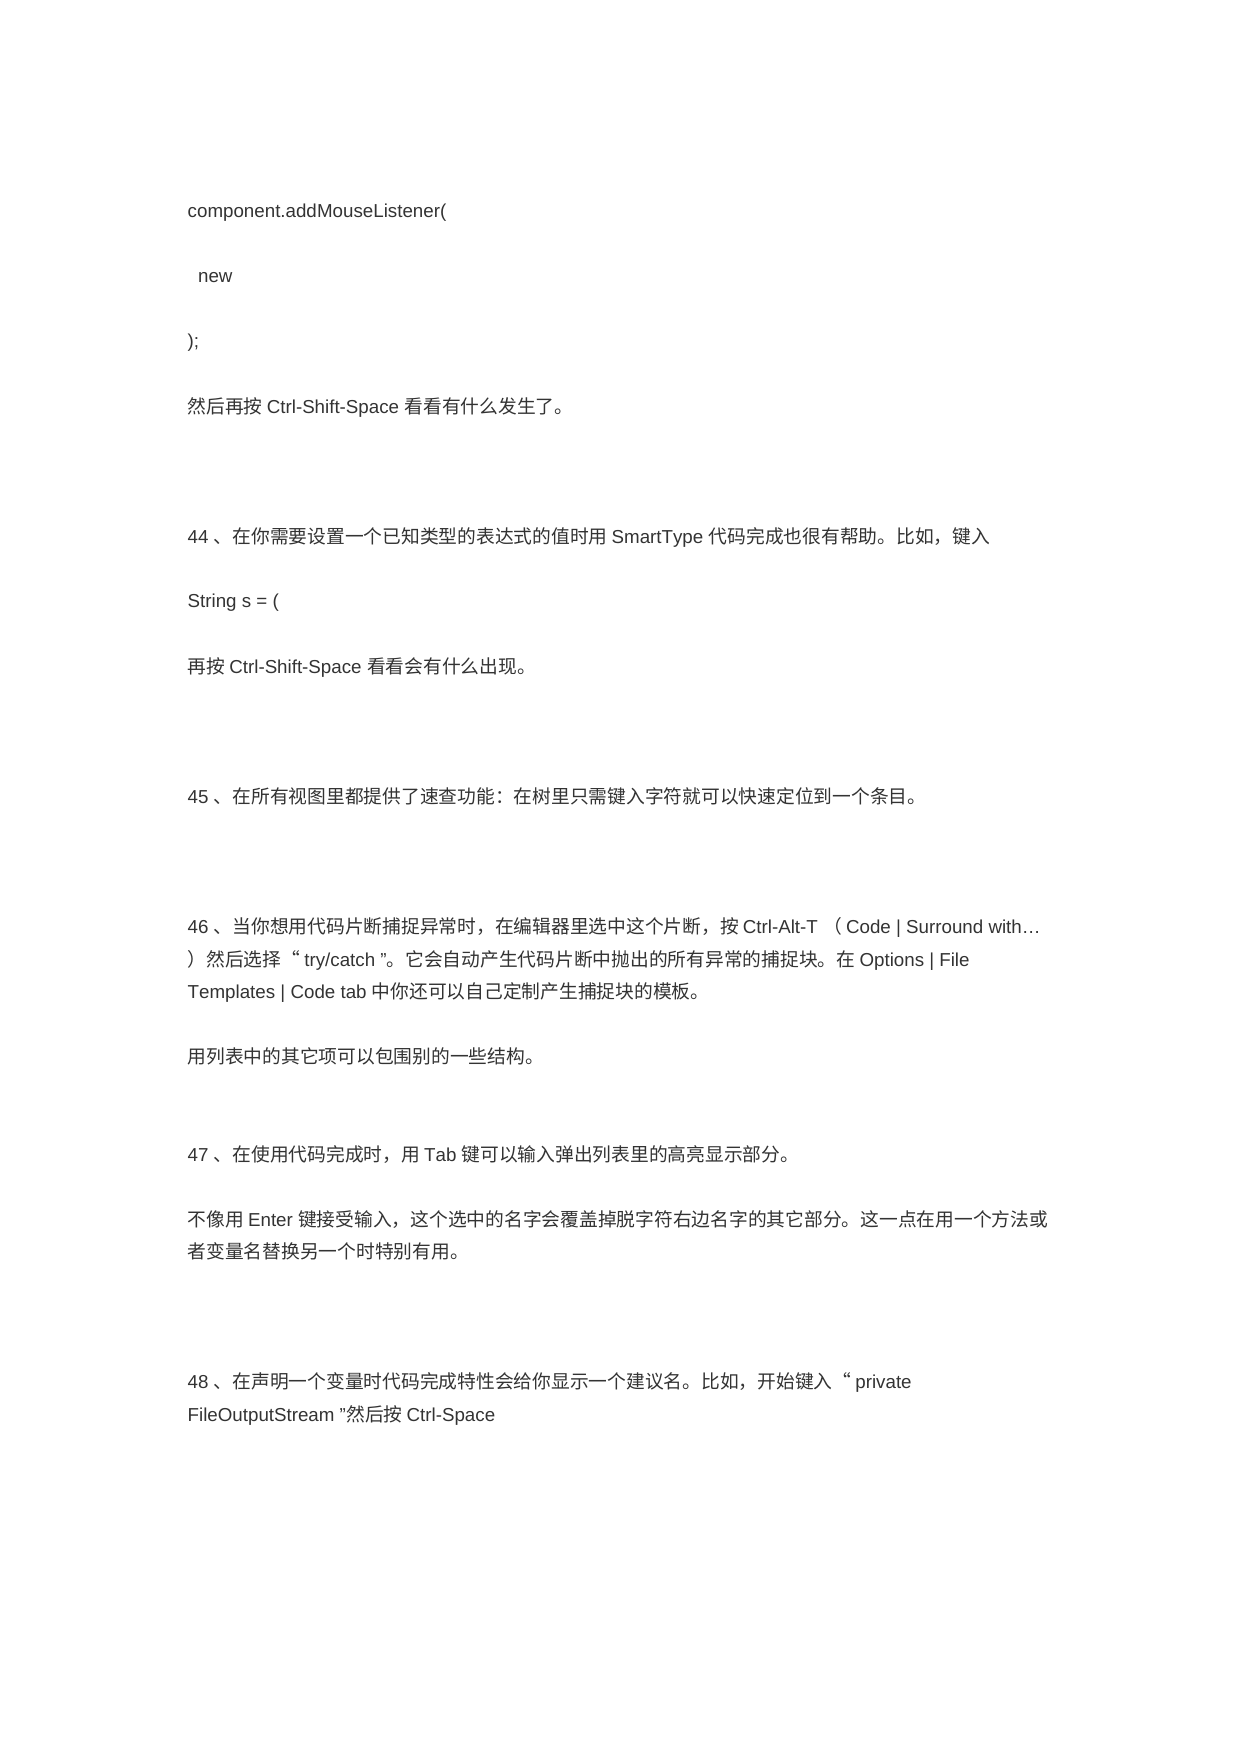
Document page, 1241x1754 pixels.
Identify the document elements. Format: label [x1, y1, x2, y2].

text [187, 162, 1053, 1429]
